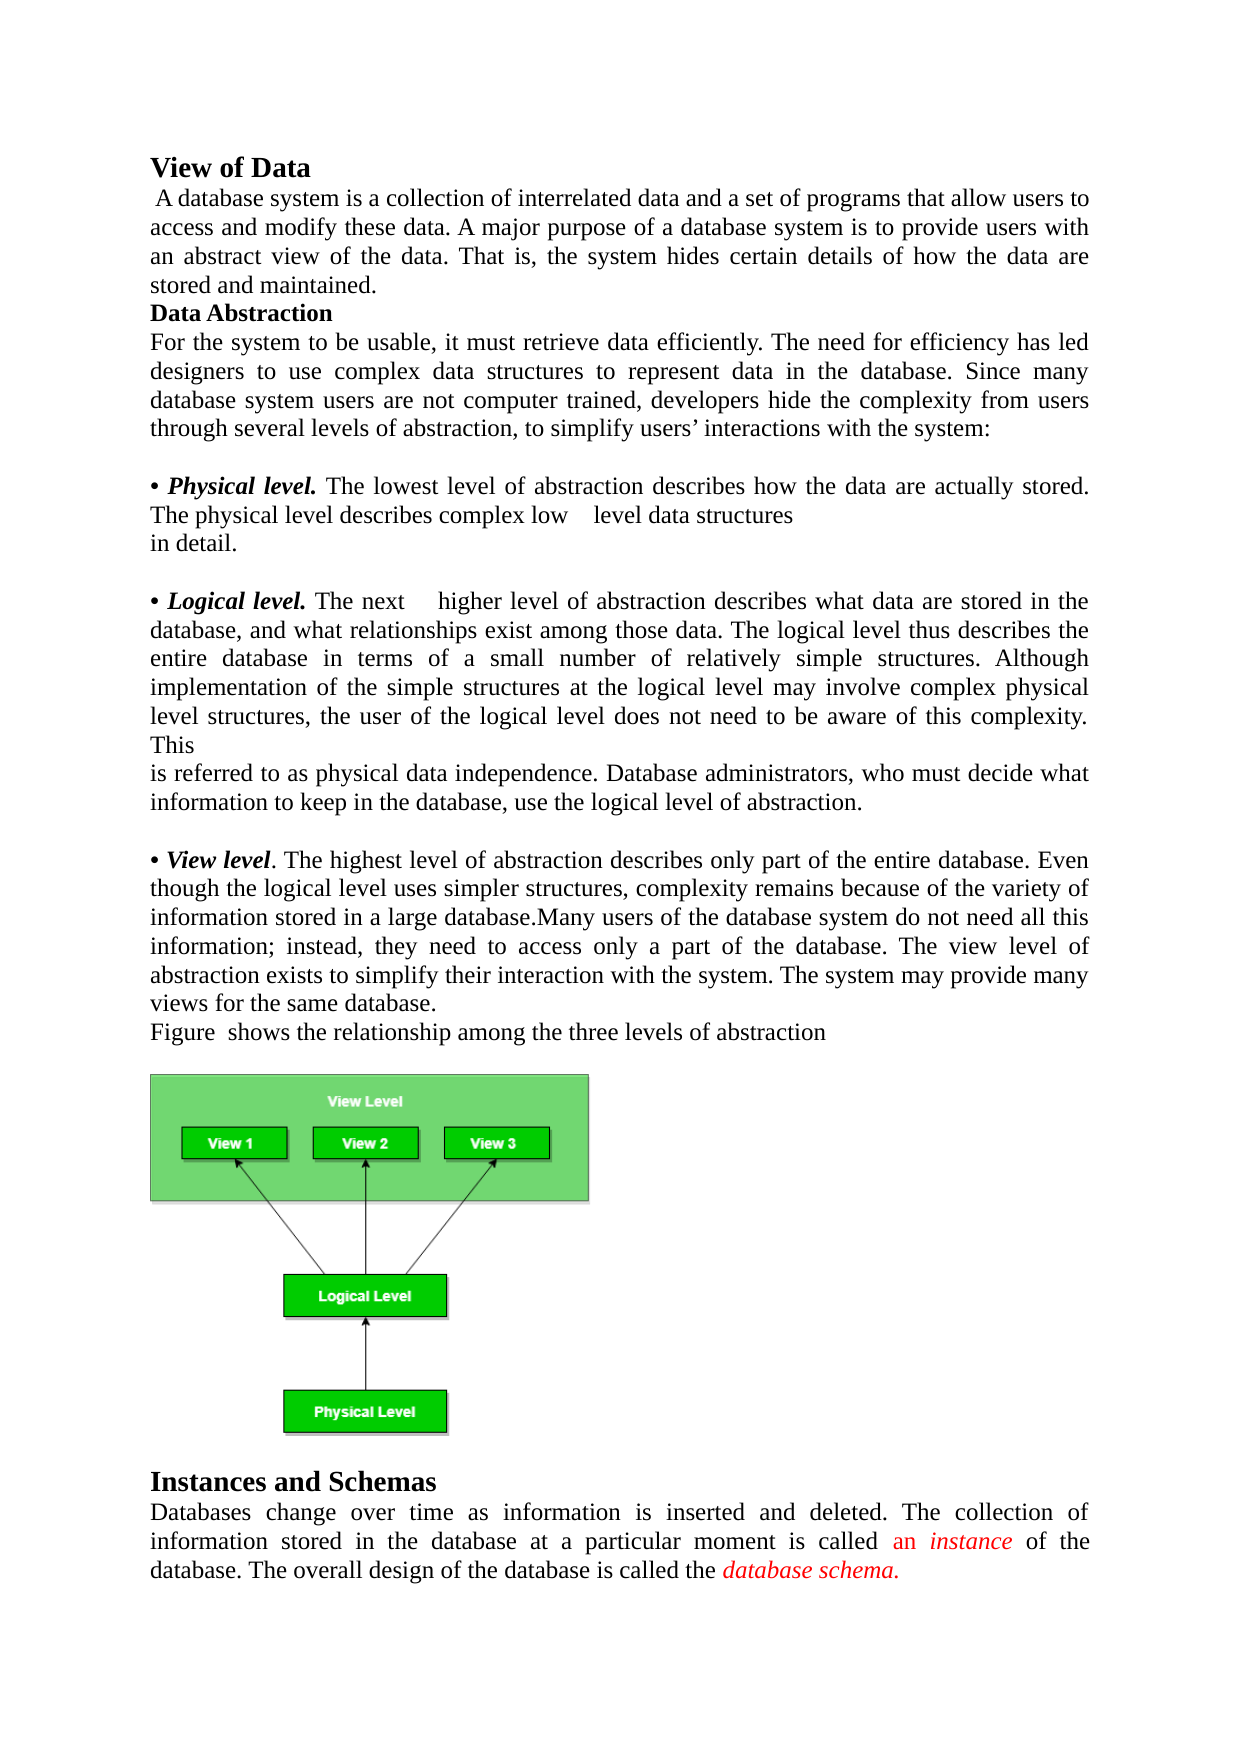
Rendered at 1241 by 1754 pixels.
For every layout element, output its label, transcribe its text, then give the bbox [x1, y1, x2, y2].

text is referred to as physical data independence. Database administrators, who must decide what information to keep in the database, use the logical level of abstraction. [150, 758, 1090, 816]
text • Physical level. The lowest level of abstraction describes how the data are actually stored. The physical level describes complex low level data structures [150, 471, 1090, 528]
text • View level. The highest level of abstraction describes only part of the entire database. Even though the logical level uses simpler structures, complexity remains because of the variety of information stored in a large database.Many users of the database system do not need all this information; instead, they need to access only a part of the database. The view level of abstraction exists to simplify their interaction with the system. The system may provide many views for the same database. [150, 845, 1090, 1017]
text Data Abstraction [150, 298, 1090, 327]
picture [150, 1074, 590, 1436]
text View of Data [150, 150, 1090, 183]
text in detail. [150, 528, 1090, 557]
text • Logical level. The next higher level of abstraction describes what data are stored in the database, and what relationships exist among those data. The logical level thus describes the entire database in terms of a small number of relatively simple structures. Although implementation of the simple structures at the logical level may involve complex physical level structures, the user of the logical level does not need to be aware of this complexity. This [150, 586, 1090, 758]
text For the system to be usable, it must retrieve data efficiently. The need for efficiency has led designers to use complex data structures to represent data in the database. Since many database system users are not computer trained, developers hide the complexity from users through several levels of abstraction, to simplify users’ interactions with the system: [150, 327, 1090, 442]
text Instances and Schemas [150, 1464, 1090, 1497]
text Databases change over time as information is inserted and deleted. The collection of information stored in the database at a particular moment is called an instance of the database. The overall design of the database is called the database schema. [150, 1497, 1090, 1584]
text Figure shows the relationship among the three levels of abstraction [150, 1017, 1090, 1046]
text A database system is a collection of interrelated data and a set of programs that allow users to access and modify these data. A major purpose of a database system is to provide users with an abstract view of the data. That is, the system hides certain details of how the data are stored and maintained. [150, 183, 1090, 298]
